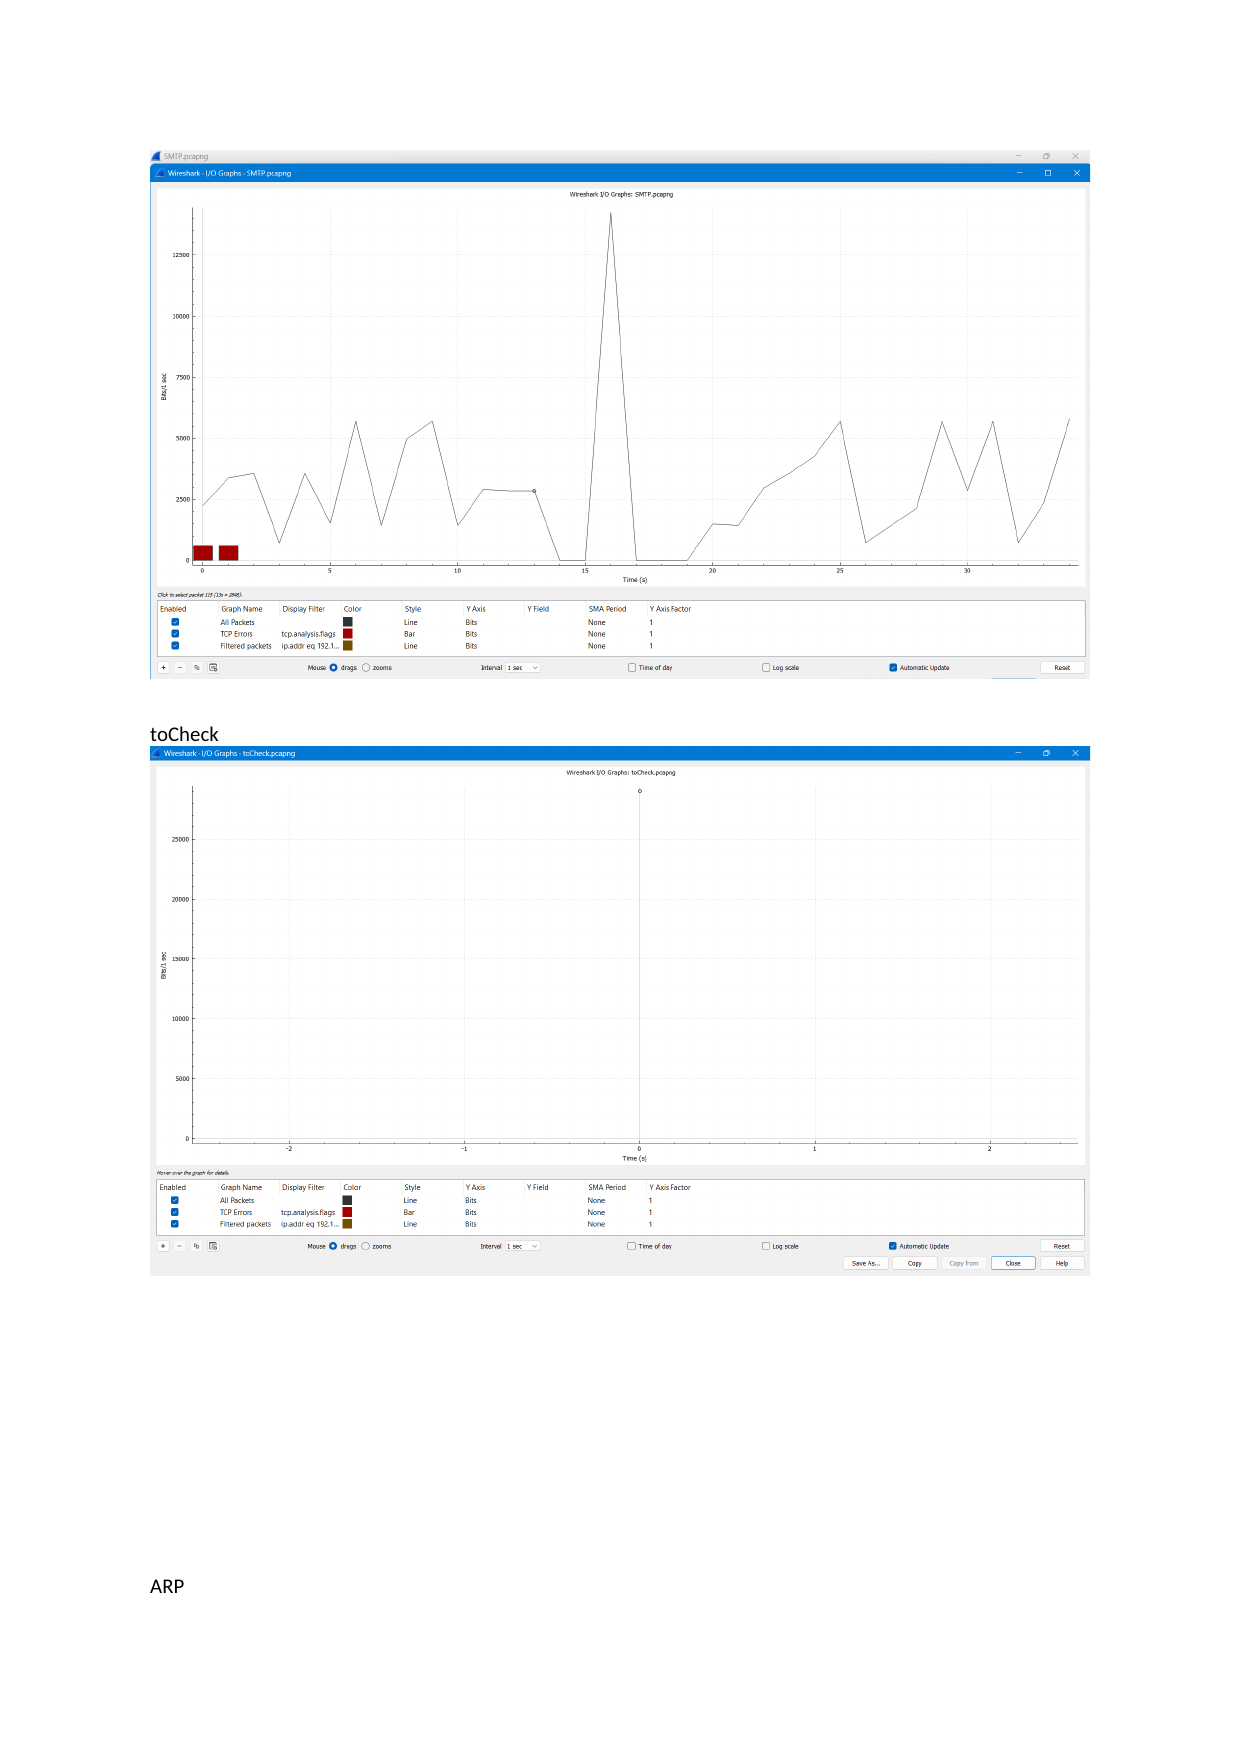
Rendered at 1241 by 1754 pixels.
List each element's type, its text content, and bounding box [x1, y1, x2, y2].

picture [150, 746, 1091, 1276]
text toCheck [150, 721, 1090, 746]
text ARP [150, 1573, 1090, 1598]
picture [150, 150, 1091, 679]
